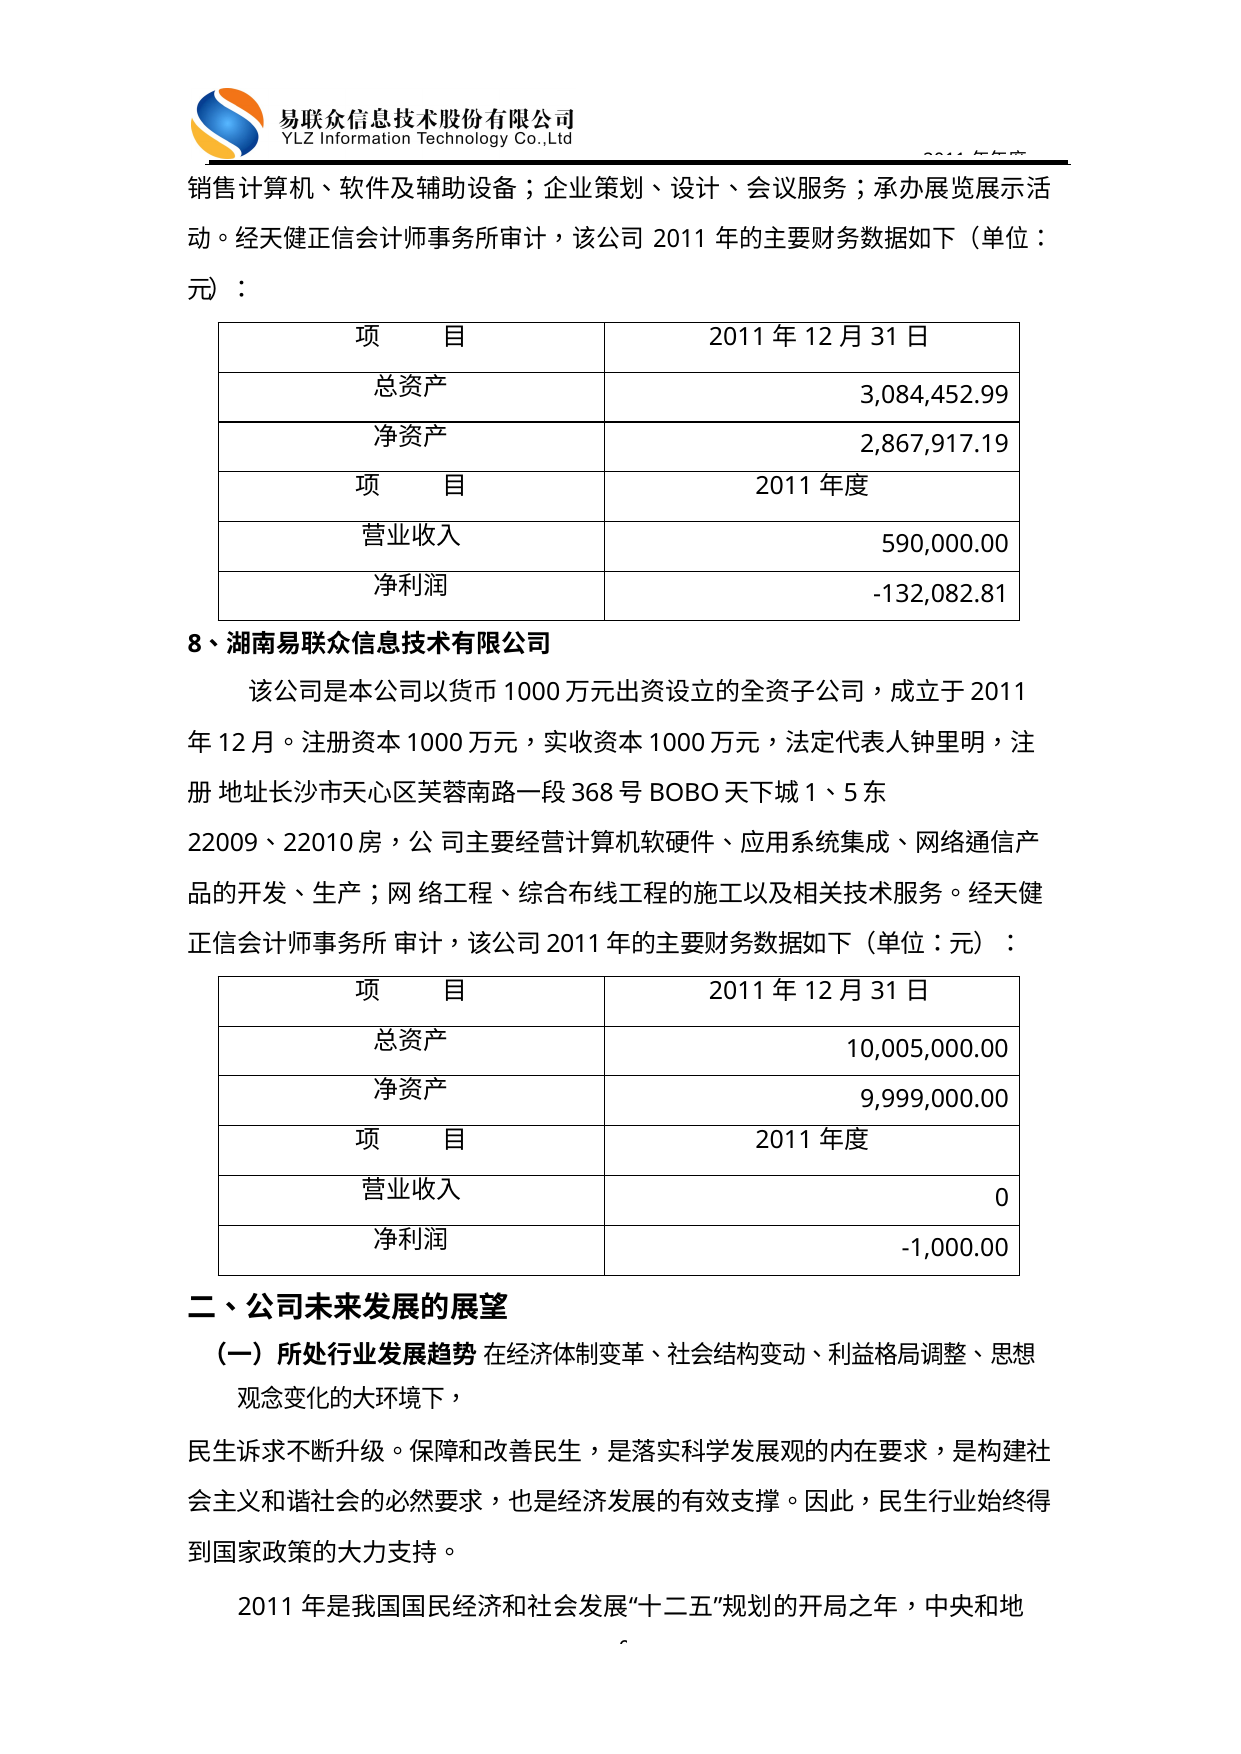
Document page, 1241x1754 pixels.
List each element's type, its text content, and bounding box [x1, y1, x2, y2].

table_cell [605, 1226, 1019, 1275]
text 2011 年是我国国民经济和社会发展“十二五”规划的开局之年，中央和地 [237, 1588, 1065, 1622]
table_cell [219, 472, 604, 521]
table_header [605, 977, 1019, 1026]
text 民生诉求不断升级。保障和改善民生，是落实科学发展观的内在要求，是构建社 会主义和谐社会的必然要求，也是经济发展的有效支撑。因此，民生行业始终得 到国家政策的大力支持。 [187, 1434, 1053, 1568]
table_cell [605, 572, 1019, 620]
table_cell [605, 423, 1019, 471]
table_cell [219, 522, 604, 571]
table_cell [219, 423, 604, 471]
subtitle 8、湖南易联众信息技术有限公司 [187, 621, 1055, 661]
subtitle 二、公司未来发展的展望 [187, 1283, 1065, 1326]
text 销售计算机、软件及辅助设备；企业策划、设计、会议服务；承办展览展示活 动。经天健正信会计师事务所审计，该公司 2011 年的主要财务数据如下（单位： 元）： [187, 171, 1054, 306]
text 该公司是本公司以货币1000万元出资设立的全资子公司，成立于2011 年12月。注册资本1000万元，实收资本1000万元，法定代表人钟里明，注册 地址长沙市天心区芙蓉南路一段368号BOBO天下城1、5东22009、22010房，公 司主要经营计算机软硬件、应用系统集成、网络通信产品的开发、生产；网 络工程、综合布线工程的施工以及相关技术服务。经天健正信会计师事务所 审计，该公司2011年的主要财务数据如下（单位：元）： [187, 674, 1055, 959]
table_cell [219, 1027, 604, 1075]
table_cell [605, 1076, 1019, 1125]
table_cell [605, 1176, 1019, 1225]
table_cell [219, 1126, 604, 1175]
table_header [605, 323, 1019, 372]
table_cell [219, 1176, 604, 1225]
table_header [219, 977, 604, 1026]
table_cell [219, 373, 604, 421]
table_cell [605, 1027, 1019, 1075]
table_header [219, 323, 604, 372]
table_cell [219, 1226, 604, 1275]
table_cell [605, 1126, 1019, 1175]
picture [191, 88, 576, 159]
text （一）所处行业发展趋势 在经济体制变革、社会结构变动、利益格局调整、思想观念变化的大环境下， [202, 1337, 1055, 1415]
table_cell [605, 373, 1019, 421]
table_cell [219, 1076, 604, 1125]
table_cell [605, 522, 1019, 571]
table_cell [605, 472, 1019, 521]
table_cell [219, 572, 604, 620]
